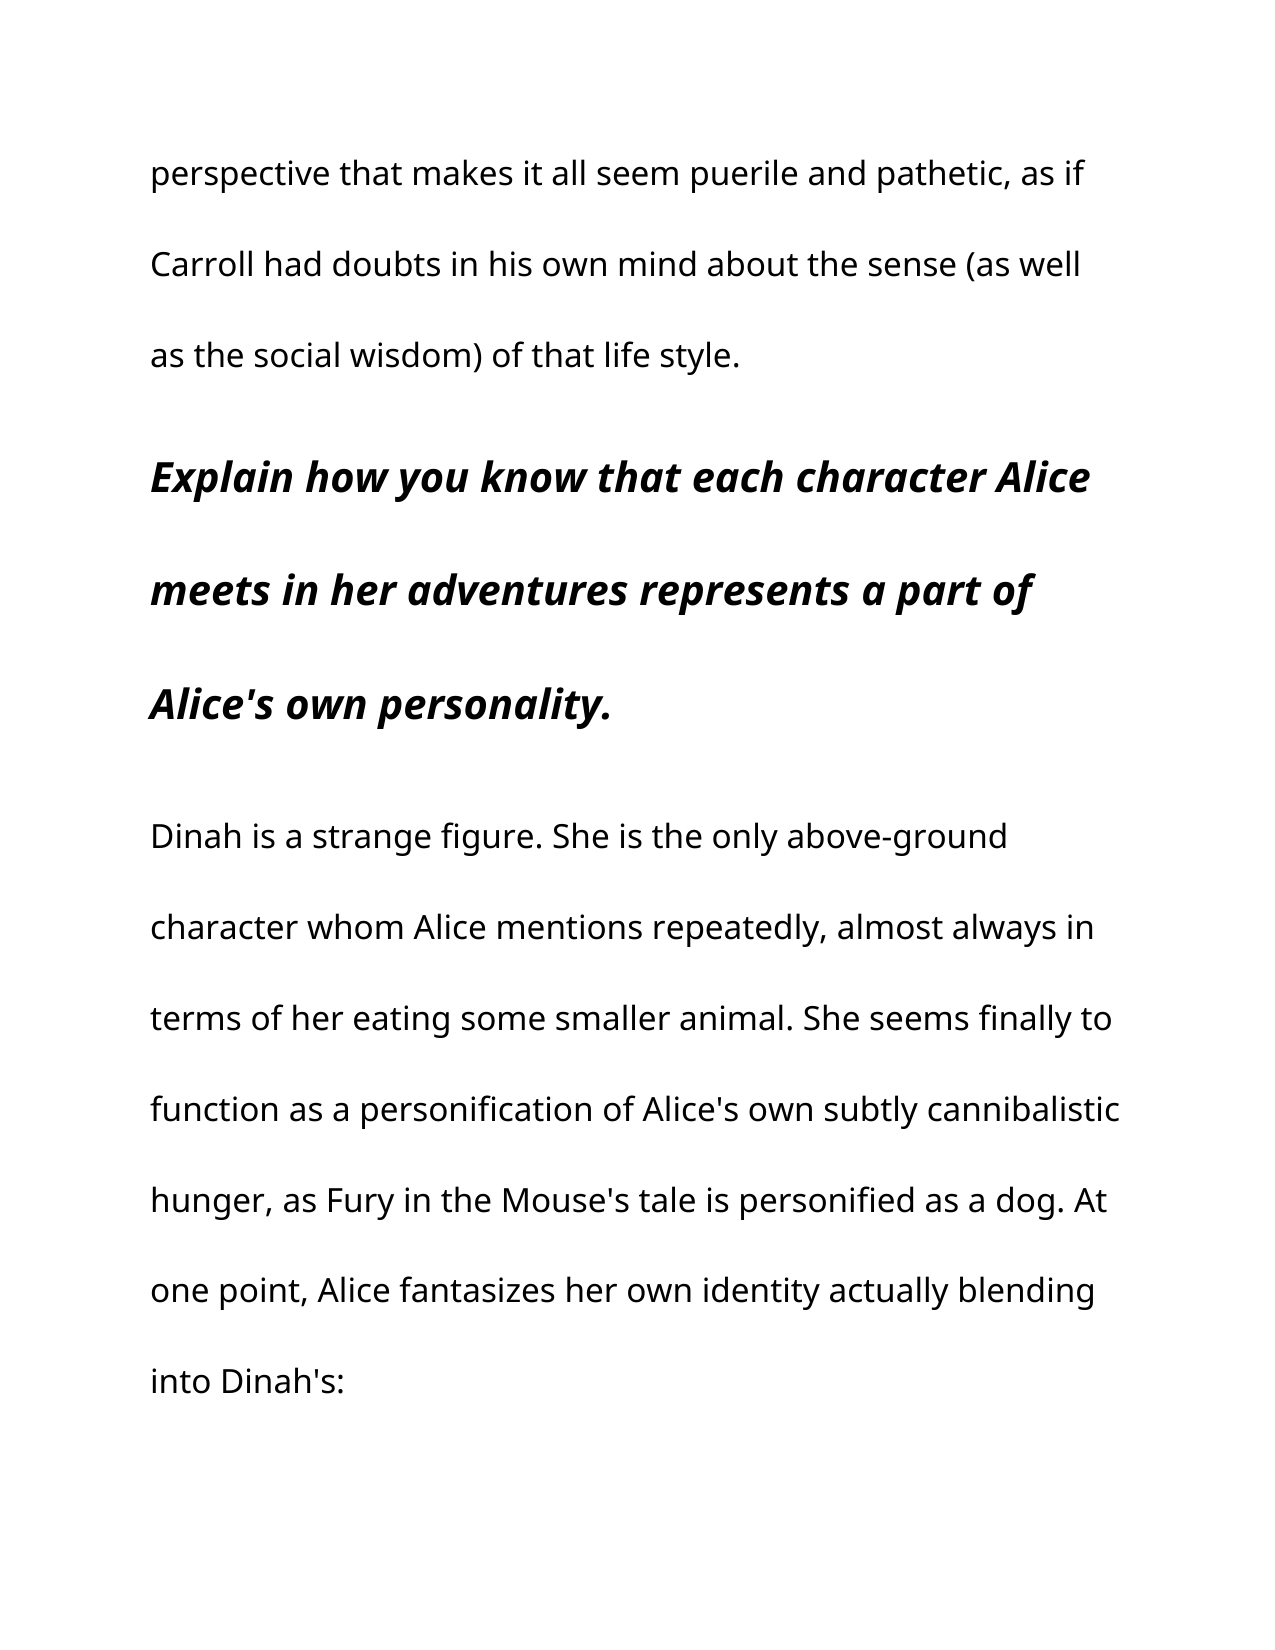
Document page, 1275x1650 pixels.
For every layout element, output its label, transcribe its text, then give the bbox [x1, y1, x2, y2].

text Dinah is a strange figure. She is the only above-ground character whom Alice mentions repeatedly, almost always in terms of her eating some smaller animal. She seems finally to function as a personification of Alice's own subtly cannibalistic hunger, as Fury in the Mouse's tale is personified as a dog. At one point, Alice fantasizes her own identity actually blending into Dinah's: [150, 813, 1125, 1403]
text Explain how you know that each character Alice meets in her adventures represents a part of Alice's own personality. [150, 447, 1125, 731]
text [150, 150, 1125, 377]
